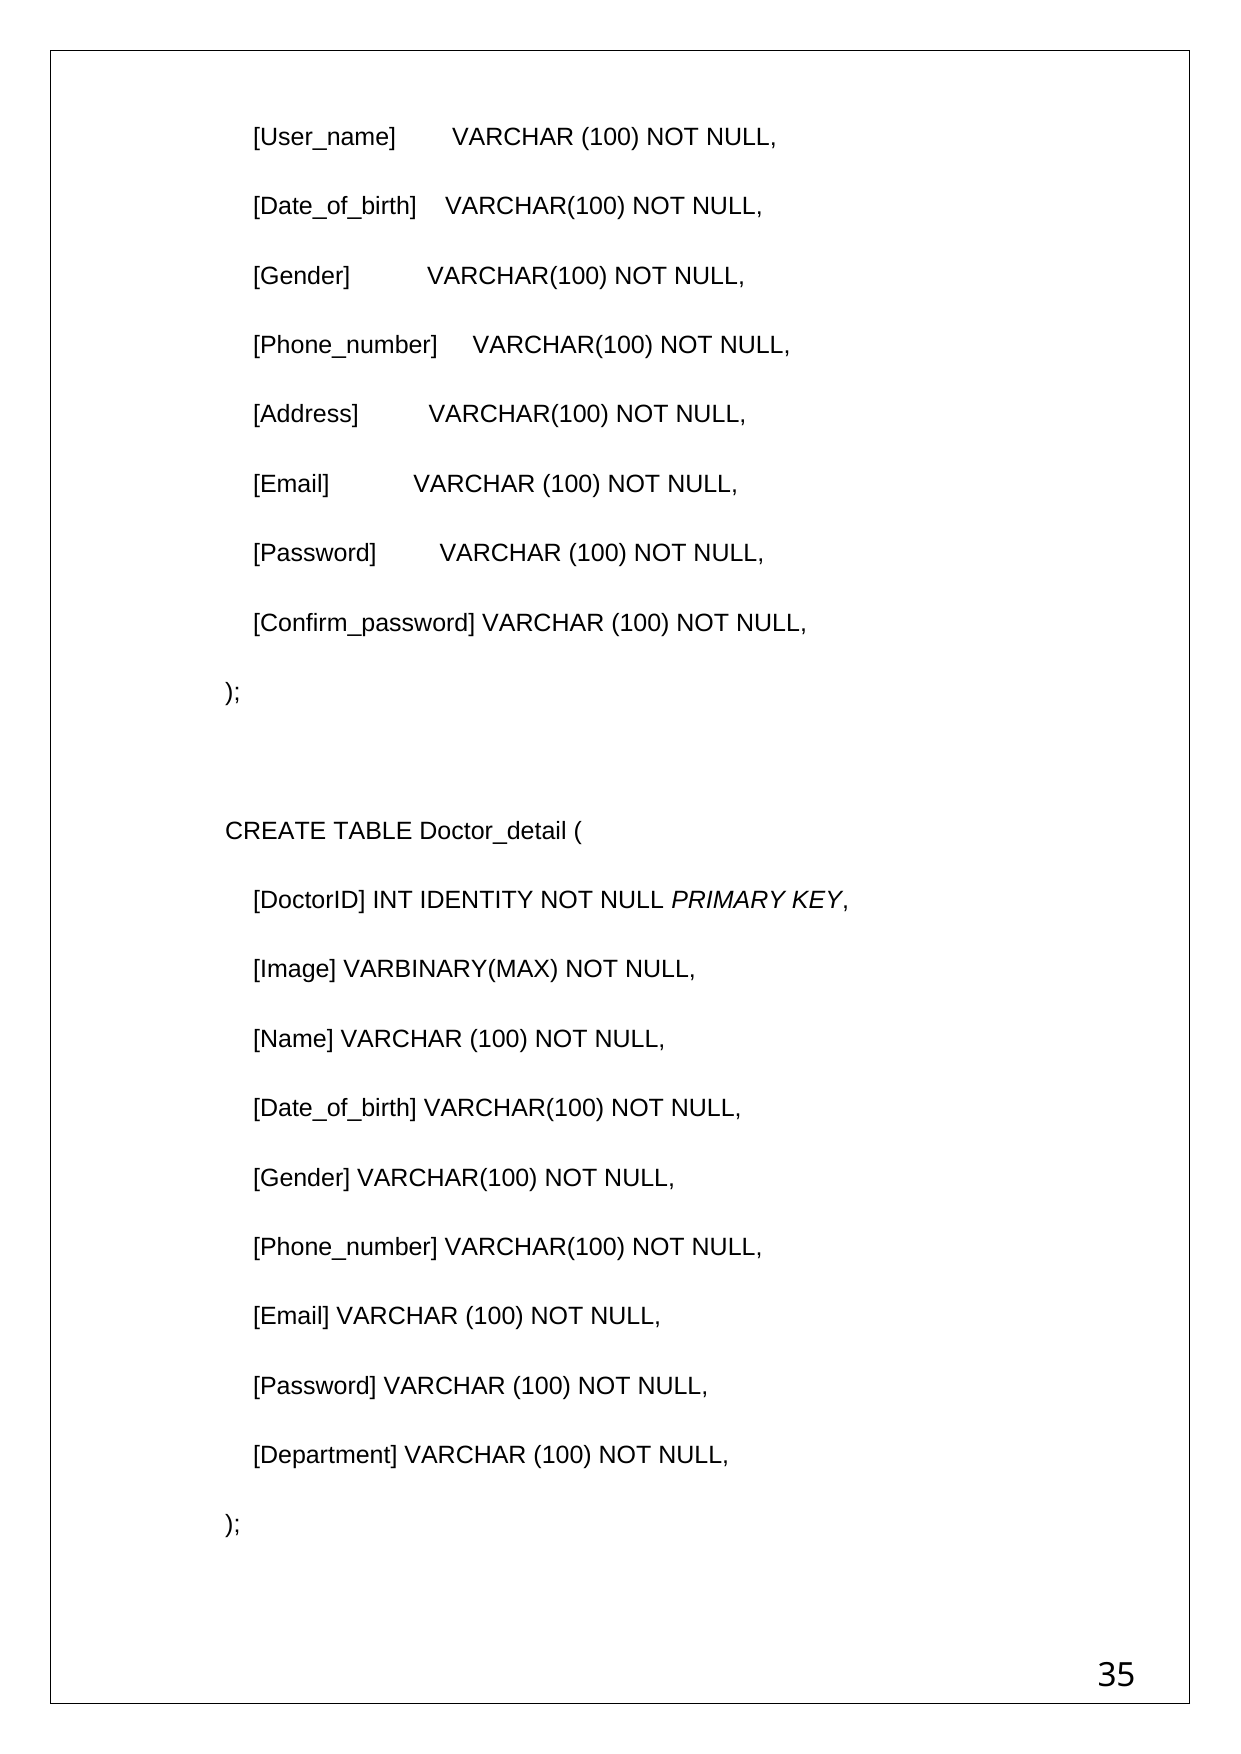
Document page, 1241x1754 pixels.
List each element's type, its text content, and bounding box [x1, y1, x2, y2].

text [Date_of_birth] VARCHAR(100) NOT NULL, [225, 191, 1135, 220]
text [Gender] VARCHAR(100) NOT NULL, [225, 1162, 1135, 1191]
text [Address] VARCHAR(100) NOT NULL, [225, 399, 1135, 428]
text [Email] VARCHAR (100) NOT NULL, [225, 469, 1135, 497]
text ); [225, 1509, 1135, 1538]
text [Phone_number] VARCHAR(100) NOT NULL, [225, 1232, 1135, 1261]
text [Confirm_password] VARCHAR (100) NOT NULL, [225, 607, 1135, 636]
text [Email] VARCHAR (100) NOT NULL, [225, 1301, 1135, 1330]
text [Name] VARCHAR (100) NOT NULL, [225, 1024, 1135, 1052]
text [Password] VARCHAR (100) NOT NULL, [225, 1371, 1135, 1399]
text [User_name] VARCHAR (100) NOT NULL, [225, 122, 1135, 151]
text [DoctorID] INT IDENTITY NOT NULL PRIMARY KEY, [225, 885, 1135, 914]
text [Phone_number] VARCHAR(100) NOT NULL, [225, 330, 1135, 359]
text [Date_of_birth] VARCHAR(100) NOT NULL, [225, 1093, 1135, 1122]
text [Image] VARBINARY(MAX) NOT NULL, [225, 954, 1135, 983]
text [Department] VARCHAR (100) NOT NULL, [225, 1440, 1135, 1469]
text [Password] VARCHAR (100) NOT NULL, [225, 538, 1135, 567]
text CREATE TABLE Doctor_detail ( [225, 816, 1135, 844]
text ); [225, 677, 1135, 706]
text [Gender] VARCHAR(100) NOT NULL, [225, 261, 1135, 289]
